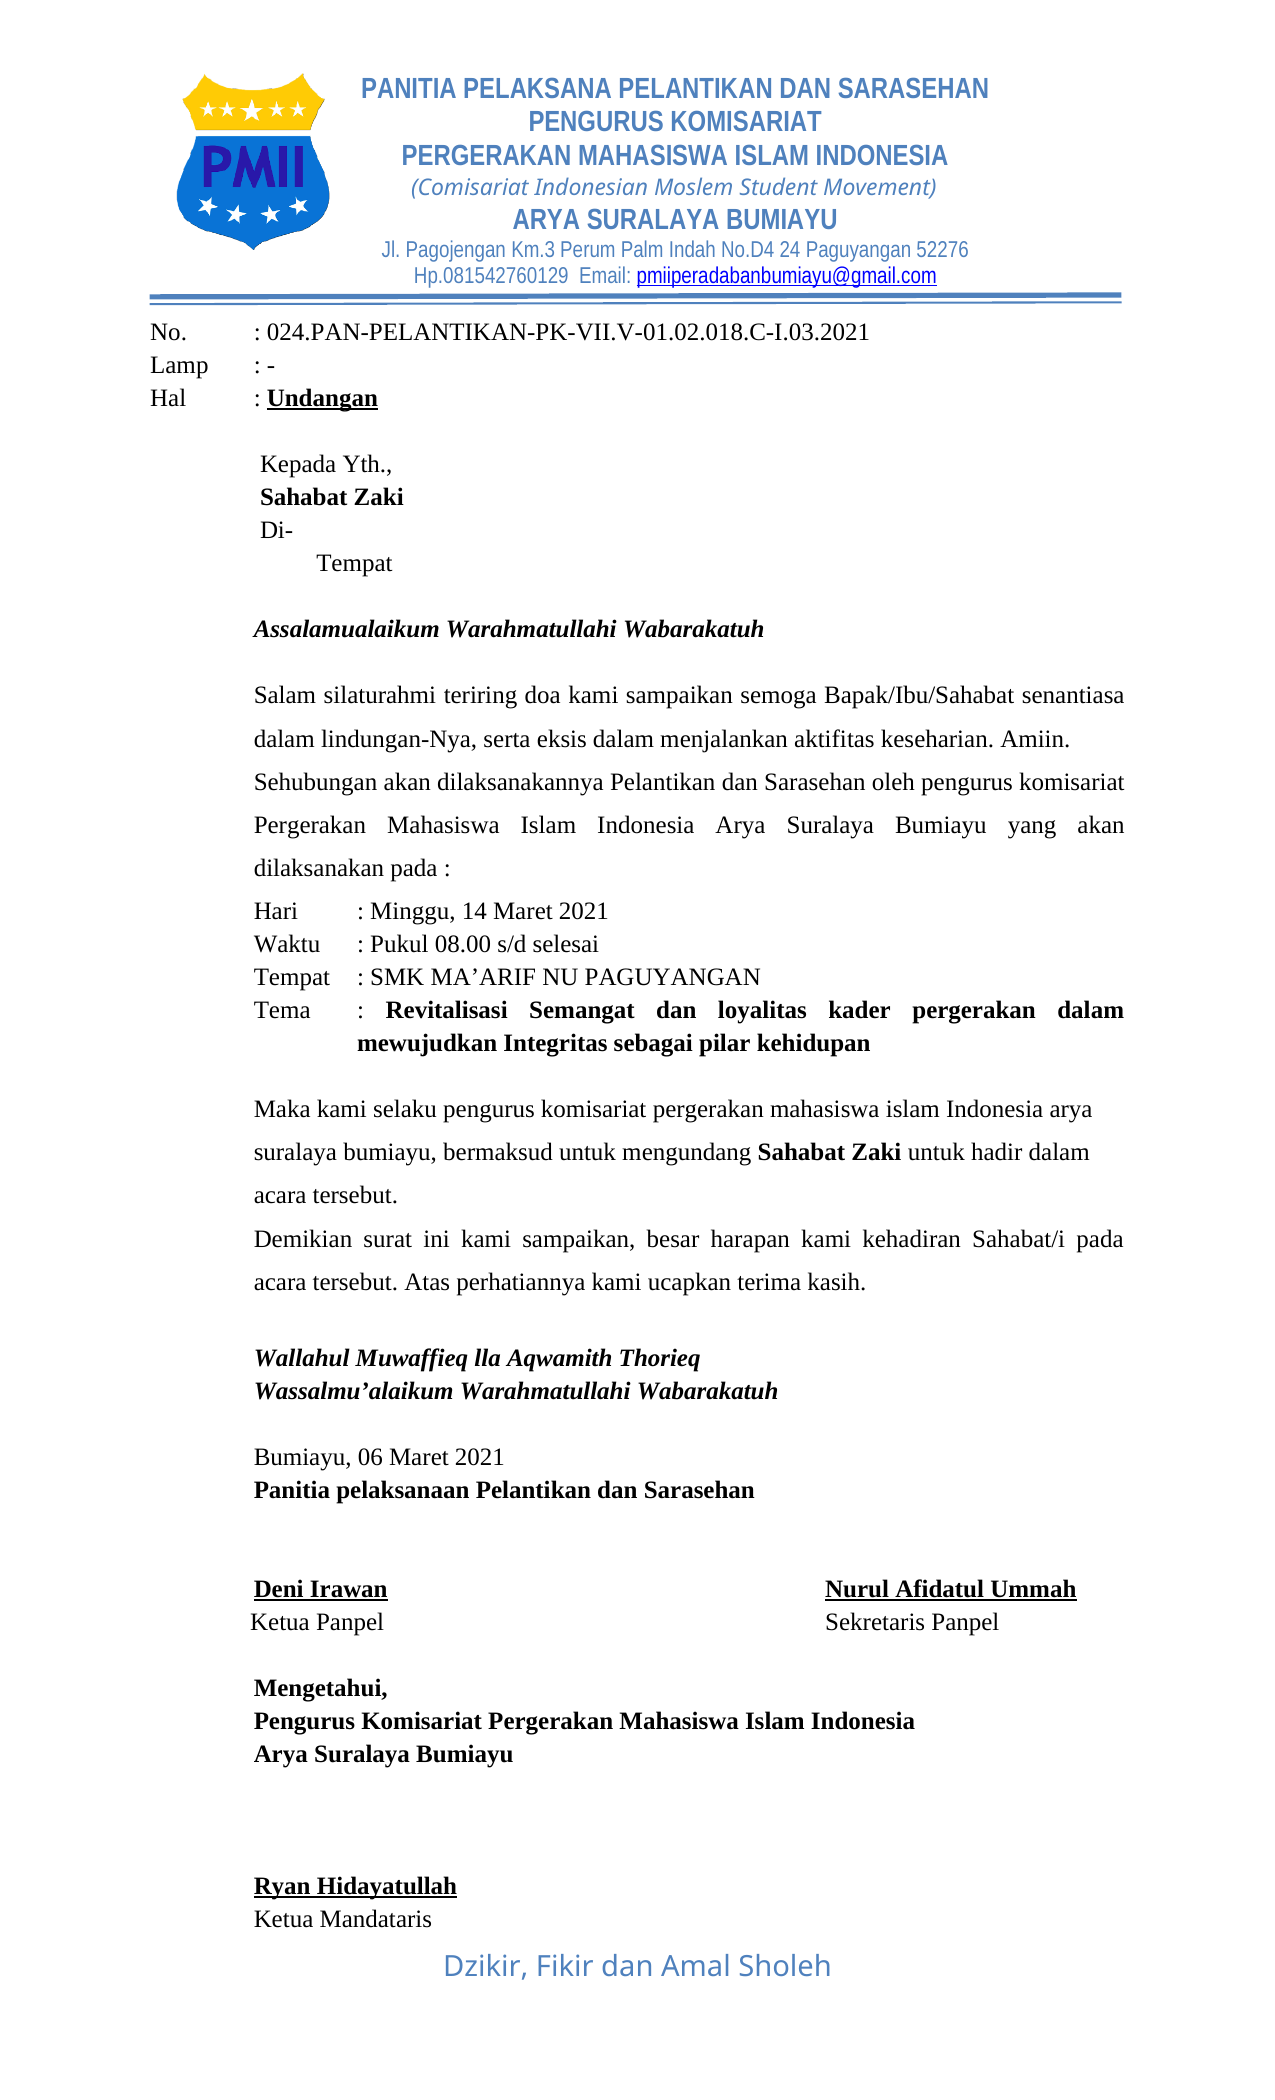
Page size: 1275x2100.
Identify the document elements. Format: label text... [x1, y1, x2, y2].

text Hal : Undangan [150, 383, 1125, 412]
text Tempat : SMK MA’ARIF NU PAGUYANGAN [253, 962, 1125, 991]
text Sehubungan akan dilaksanakannya Pelantikan dan Sarasehan oleh pengurus komisariat Pergerakan Mahasiswa Islam Indonesia Arya Suralaya Bumiayu yang akan dilaksanakan pada : [253, 767, 1125, 882]
text Ketua Mandataris [150, 1904, 1125, 1933]
text Panitia pelaksanaan Pelantikan dan Sarasehan [150, 1475, 1125, 1504]
text Maka kami selaku pengurus komisariat pergerakan mahasiswa islam Indonesia arya suralaya bumiayu, bermaksud untuk mengundang Sahabat Zaki untuk hadir dalam acara tersebut. [253, 1094, 1125, 1209]
text Ryan Hidayatullah [150, 1871, 1125, 1900]
text Demikian surat ini kami sampaikan, besar harapan kami kehadiran Sahabat/i pada acara tersebut. Atas perhatiannya kami ucapkan terima kasih. [253, 1224, 1125, 1296]
text Wallahul Muwaffieq lla Aqwamith Thorieq [150, 1343, 1125, 1372]
text Pengurus Komisariat Pergerakan Mahasiswa Islam Indonesia [150, 1706, 1125, 1735]
text Tema : Revitalisasi Semangat dan loyalitas kader pergerakan dalam mewujudkan Integritas sebagai pilar kehidupan [253, 995, 1125, 1057]
text Mengetahui, [150, 1673, 1125, 1702]
text Salam silaturahmi teriring doa kami sampaikan semoga Bapak/Ibu/Sahabat senantiasa dalam lindungan-Nya, serta eksis dalam menjalankan aktifitas keseharian. Amiin. [253, 681, 1125, 752]
text Bumiayu, 06 Maret 2021 [150, 1442, 1125, 1471]
text No. : 024.PAN-PELANTIKAN-PK-VII.V-01.02.018.C-I.03.2021 [150, 317, 1125, 346]
text Di- [150, 515, 1125, 544]
text Arya Suralaya Bumiayu [150, 1739, 1125, 1768]
text Ketua Panpel Sekretaris Panpel [150, 1607, 1125, 1636]
text Wassalmu’alaikum Warahmatullahi Wabarakatuh [150, 1376, 1125, 1405]
text Tempat [150, 548, 1125, 577]
text Kepada Yth., [150, 449, 1125, 478]
text Deni Irawan Nurul Afidatul Ummah [150, 1574, 1125, 1603]
text Hari : Minggu, 14 Maret 2021 [253, 896, 1125, 925]
text Lamp : - [150, 350, 1125, 379]
text Assalamualaikum Warahmatullahi Wabarakatuh [150, 614, 1125, 643]
picture [162, 68, 339, 252]
text Waktu : Pukul 08.00 s/d selesai [253, 929, 1125, 958]
text Sahabat Zaki [150, 482, 1125, 511]
